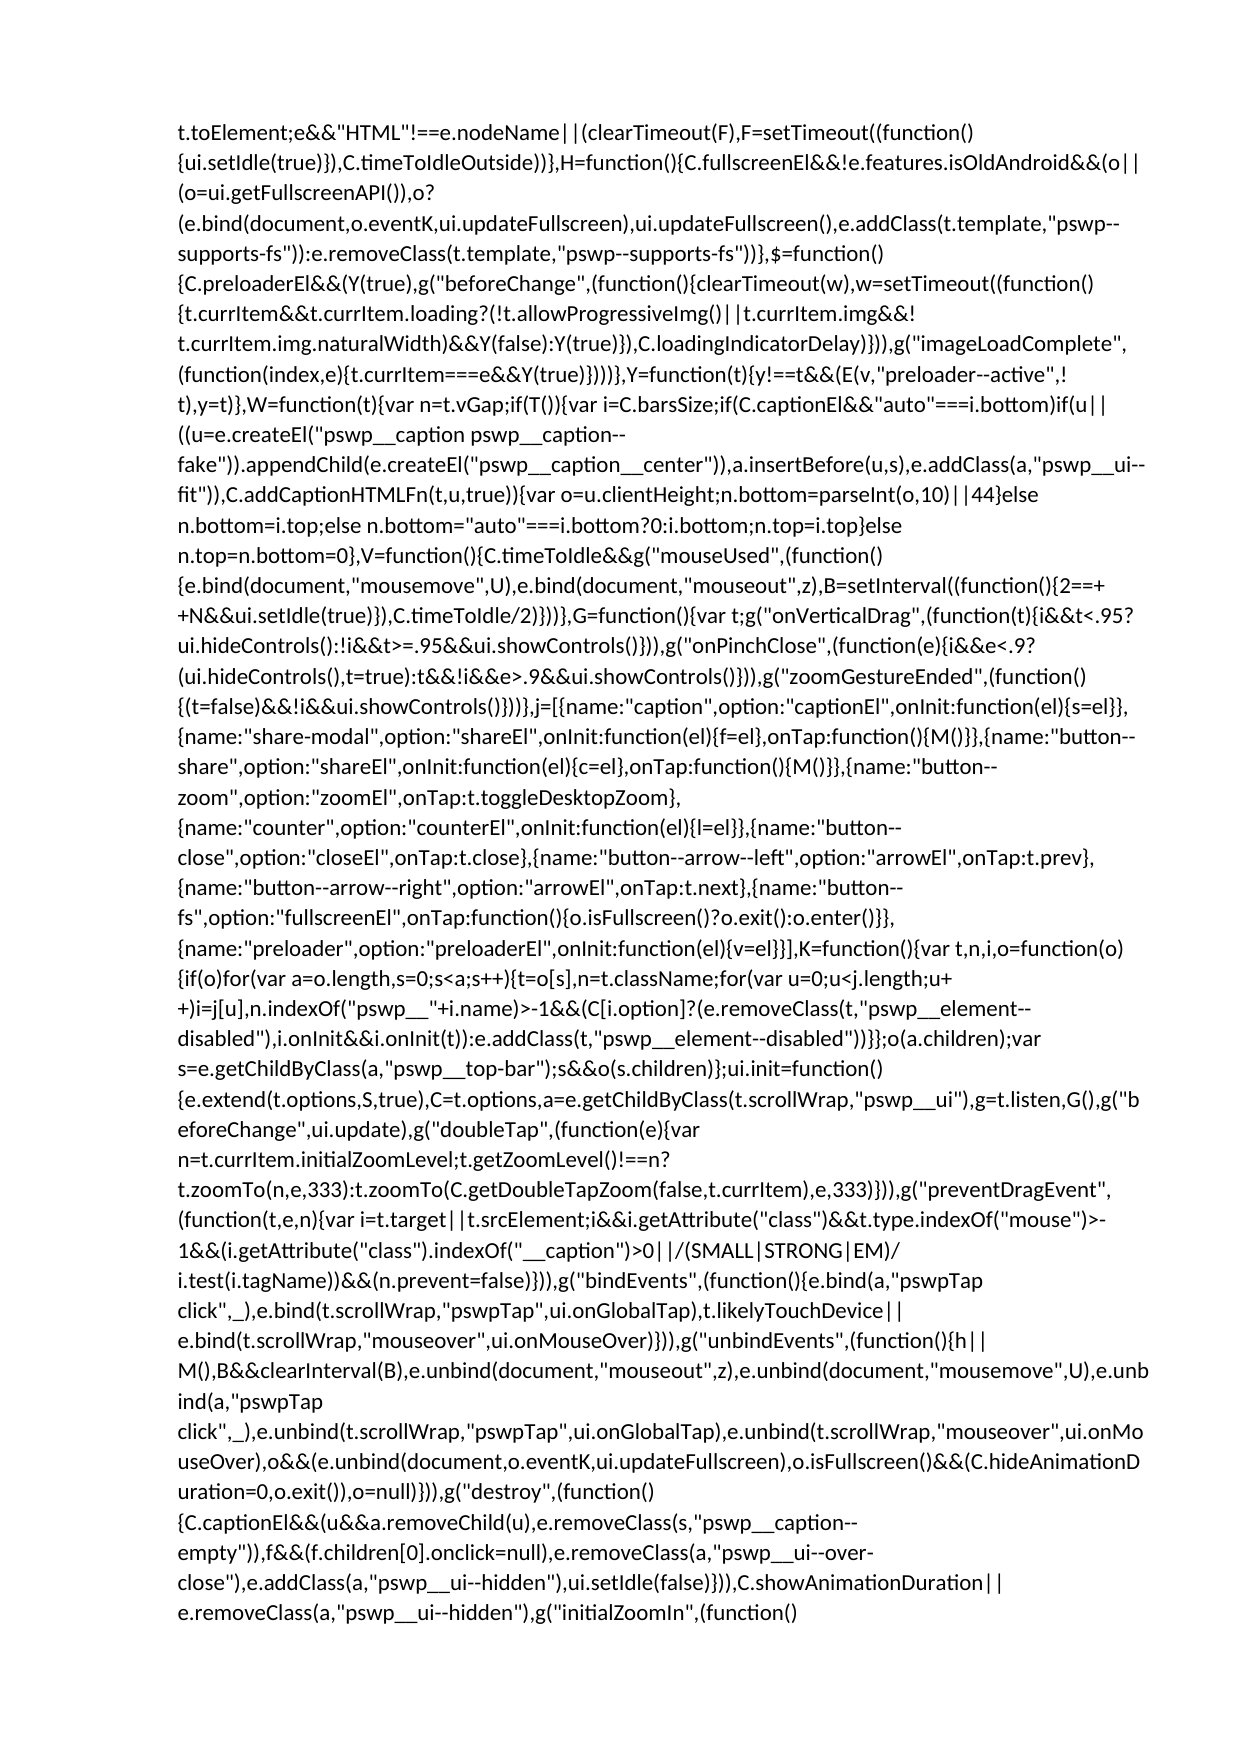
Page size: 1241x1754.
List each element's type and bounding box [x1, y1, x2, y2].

text [177, 118, 1152, 1626]
